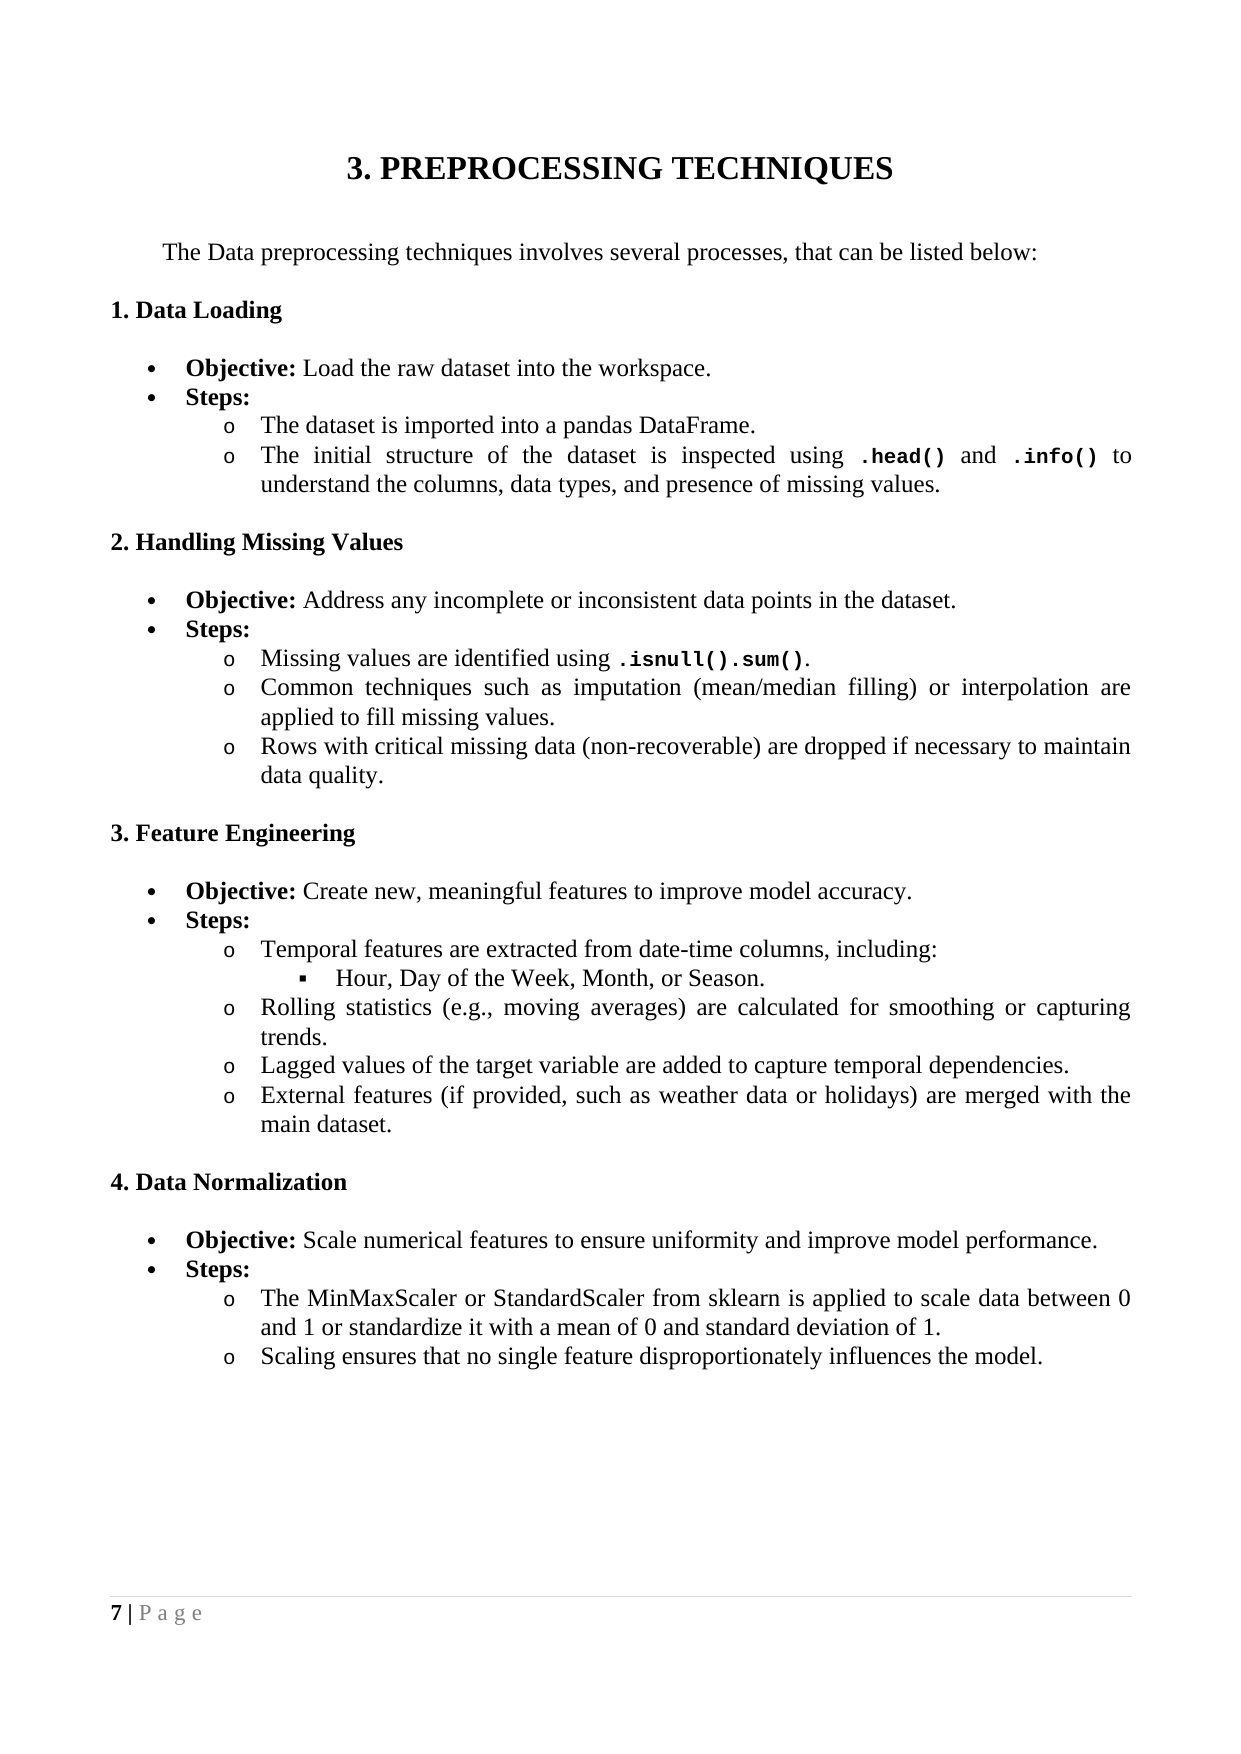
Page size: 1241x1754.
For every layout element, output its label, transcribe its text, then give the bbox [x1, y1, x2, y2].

text 2. Handling Missing Values [110, 527, 1132, 556]
subtitle The Data preprocessing techniques involves several processes, that can be listed below: [110, 237, 1078, 266]
list Steps: [148, 1254, 1132, 1283]
list Lagged values of the target variable are added to capture temporal dependencies. [223, 1050, 1132, 1080]
list Objective: Address any incomplete or inconsistent data points in the dataset. [148, 585, 1132, 614]
list Objective: Create new, meaningful features to improve model accuracy. [148, 876, 1132, 905]
list Common techniques such as imputation (mean/median filling) or interpolation are applied to fill missing values. [223, 672, 1132, 731]
text 3. Feature Engineering [110, 818, 1132, 847]
list Steps: [148, 614, 1132, 643]
list Rows with critical missing data (non-recoverable) are dropped if necessary to maintain data quality. [223, 731, 1132, 789]
list Objective: Scale numerical features to ensure uniformity and improve model performance. [148, 1225, 1132, 1254]
list Missing values are identified using .isnull().sum(). [223, 643, 1132, 672]
list Objective: Load the raw dataset into the workspace. [148, 353, 1132, 382]
list The MinMaxScaler or StandardScaler from sklearn is applied to scale data between 0 and 1 or standardize it with a mean of 0 and standard deviation of 1. [223, 1283, 1132, 1341]
list Steps: [148, 382, 1132, 410]
list Rolling statistics (e.g., moving averages) are calculated for smoothing or capturing trends. [223, 992, 1132, 1050]
text 1. Data Loading [110, 295, 1132, 324]
list The dataset is imported into a pandas DataFrame. [223, 410, 1132, 440]
list External features (if provided, such as weather data or holidays) are merged with the main dataset. [223, 1080, 1132, 1138]
list Hour, Day of the Week, Month, or Season. [298, 963, 1132, 992]
list Temporal features are extracted from date-time columns, including: [223, 934, 1132, 963]
text 4. Data Normalization [110, 1167, 1132, 1196]
list The initial structure of the dataset is inspected using .head() and .info() to understand the columns, data types, and presence of missing values. [223, 440, 1132, 498]
list Steps: [148, 905, 1132, 934]
subtitle 3. PREPROCESSING TECHNIQUES [162, 148, 1078, 186]
list Scaling ensures that no single feature disproportionately influences the model. [223, 1341, 1132, 1371]
